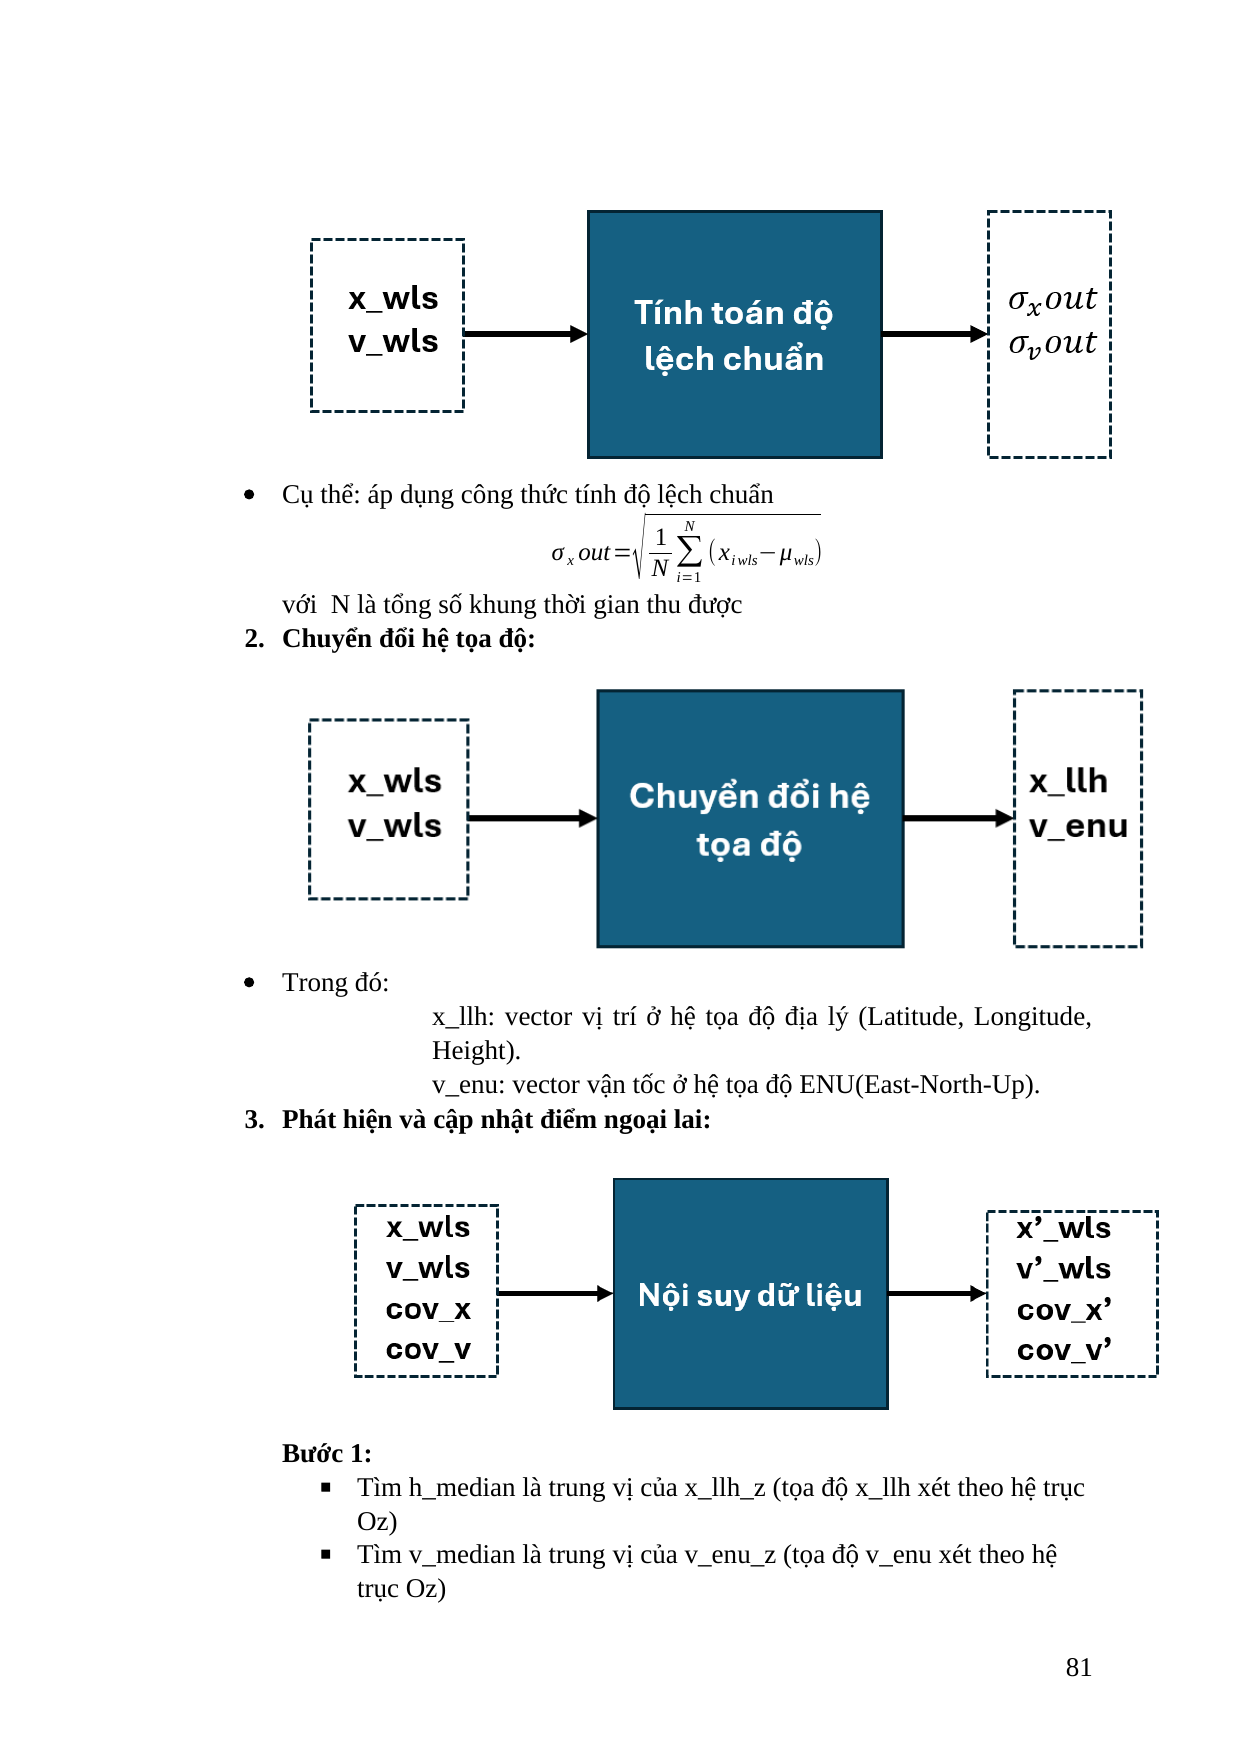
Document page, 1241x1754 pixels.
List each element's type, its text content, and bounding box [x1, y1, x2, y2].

picture [281, 1136, 1224, 1435]
list Cụ thể: áp dụng công thức tính độ lệch chuẩn [244, 479, 1092, 510]
list Tìm v_median là trung vị của v_enu_z (tọa độ v_enu xét theo hệ trục Oz) [319, 1539, 1092, 1603]
picture [281, 656, 1190, 964]
list Phát hiện và cập nhật điểm ngoại lai: [244, 1103, 1092, 1134]
list Chuyển đổi hệ tọa độ: [244, 623, 1092, 654]
picture [281, 118, 1213, 476]
list với N là tổng số khung thời gian thu được [282, 588, 1092, 619]
list Tìm h_median là trung vị của x_llh_z (tọa độ x_llh xét theo hệ trục Oz) [319, 1471, 1092, 1536]
list x_llh: vector vị trí ở hệ tọa độ địa lý (Latitude, Longitude, Height). [432, 1000, 1092, 1066]
list Bước 1: [282, 1437, 1092, 1468]
list Trong đó: [244, 966, 1092, 998]
list v_enu: vector vận tốc ở hệ tọa độ ENU(East-North-Up). [432, 1068, 1092, 1100]
